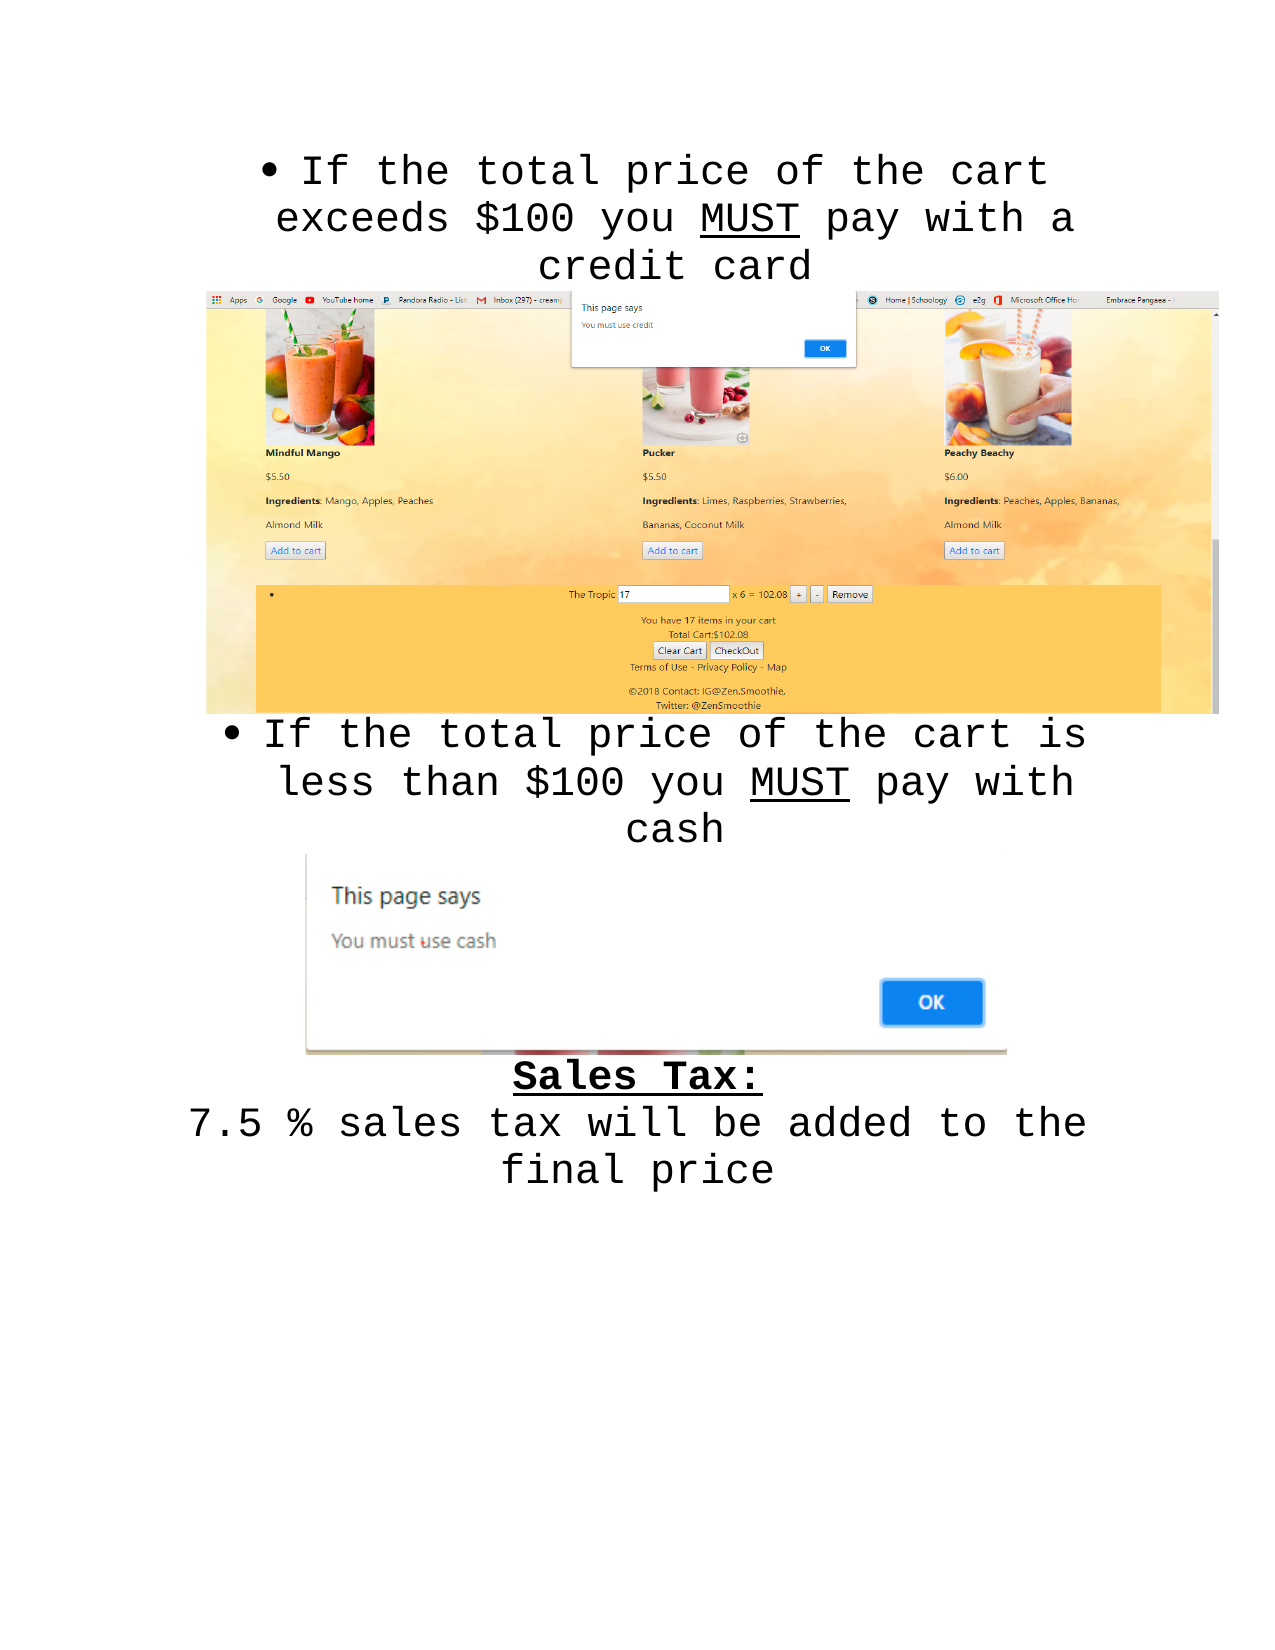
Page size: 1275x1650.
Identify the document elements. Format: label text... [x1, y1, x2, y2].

list If the total price of the cart exceeds $100 you MUST pay with a credit card [187, 150, 1125, 292]
text Sales Tax: [150, 1055, 1125, 1102]
text 7.5 % sales tax will be added to the final price [150, 1102, 1125, 1196]
list If the total price of the cart is less than $100 you MUST pay with cash [187, 713, 1125, 855]
